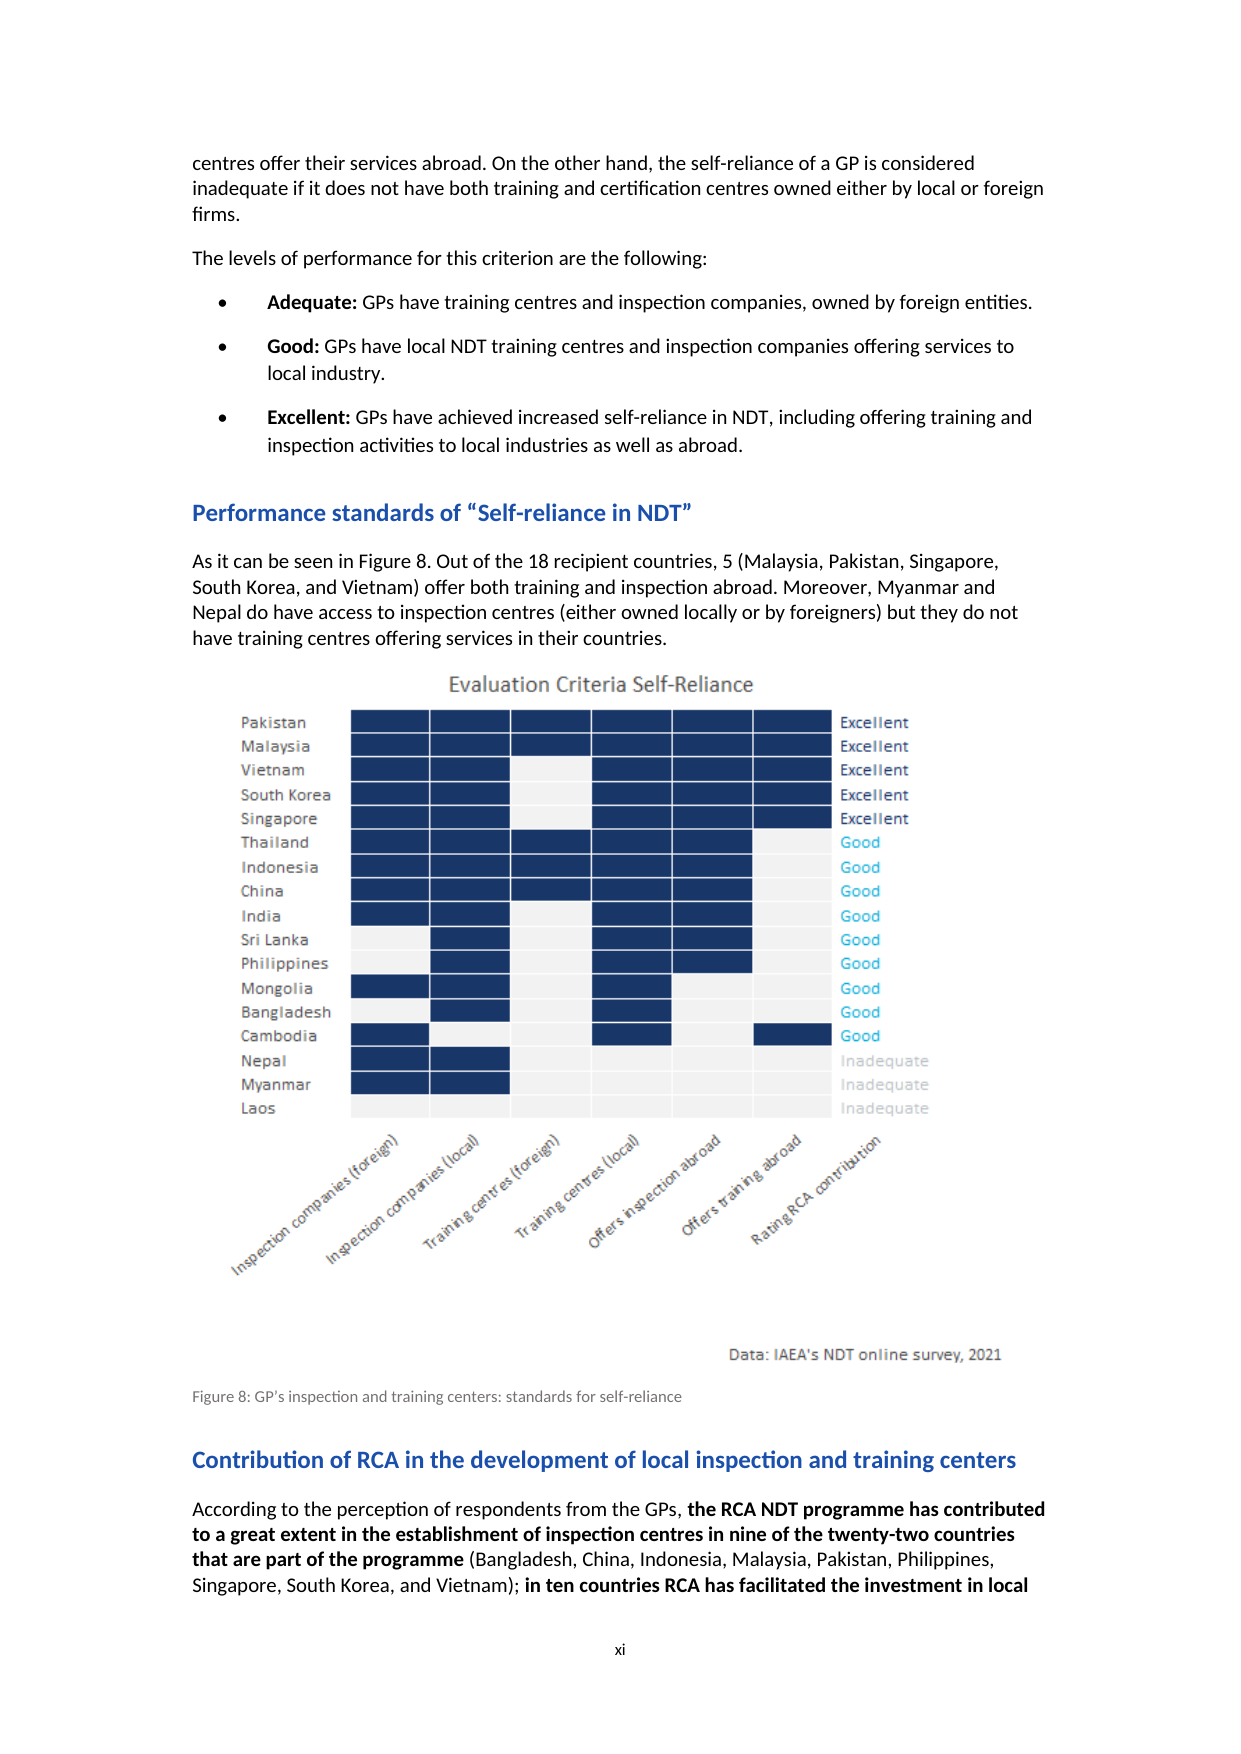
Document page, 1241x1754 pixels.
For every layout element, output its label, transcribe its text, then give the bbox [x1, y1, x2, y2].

list Adequate: GPs have training centres and inspection companies, owned by foreign entities. [217, 289, 1048, 314]
picture [192, 668, 1013, 1366]
text The levels of performance for this criterion are the following: [192, 245, 1048, 270]
list Good: GPs have local NDT training centres and inspection companies offering services to local industry. [217, 333, 1048, 386]
text Figure 8: GP’s inspection and training centers: standards for self-reliance [192, 1386, 1048, 1407]
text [192, 150, 1048, 226]
text As it can be seen in Figure 8. Out of the 18 recipient countries, 5 (Malaysia, Pakistan, Singapore, South Korea, and Vietnam) offer both training and inspection abroad. Moreover, Myanmar and Nepal do have access to inspection centres (either owned locally or by foreigners) but they do not have training centres offering services in their countries. [192, 548, 1048, 650]
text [192, 1496, 1048, 1597]
list Excellent: GPs have achieved increased self-reliance in NDT, including offering training and inspection activities to local industries as well as abroad. [217, 404, 1048, 457]
subtitle Performance standards of “Self-reliance in NDT” [192, 497, 1048, 527]
subtitle Contribution of RCA in the development of local inspection and training centers [192, 1444, 1048, 1474]
